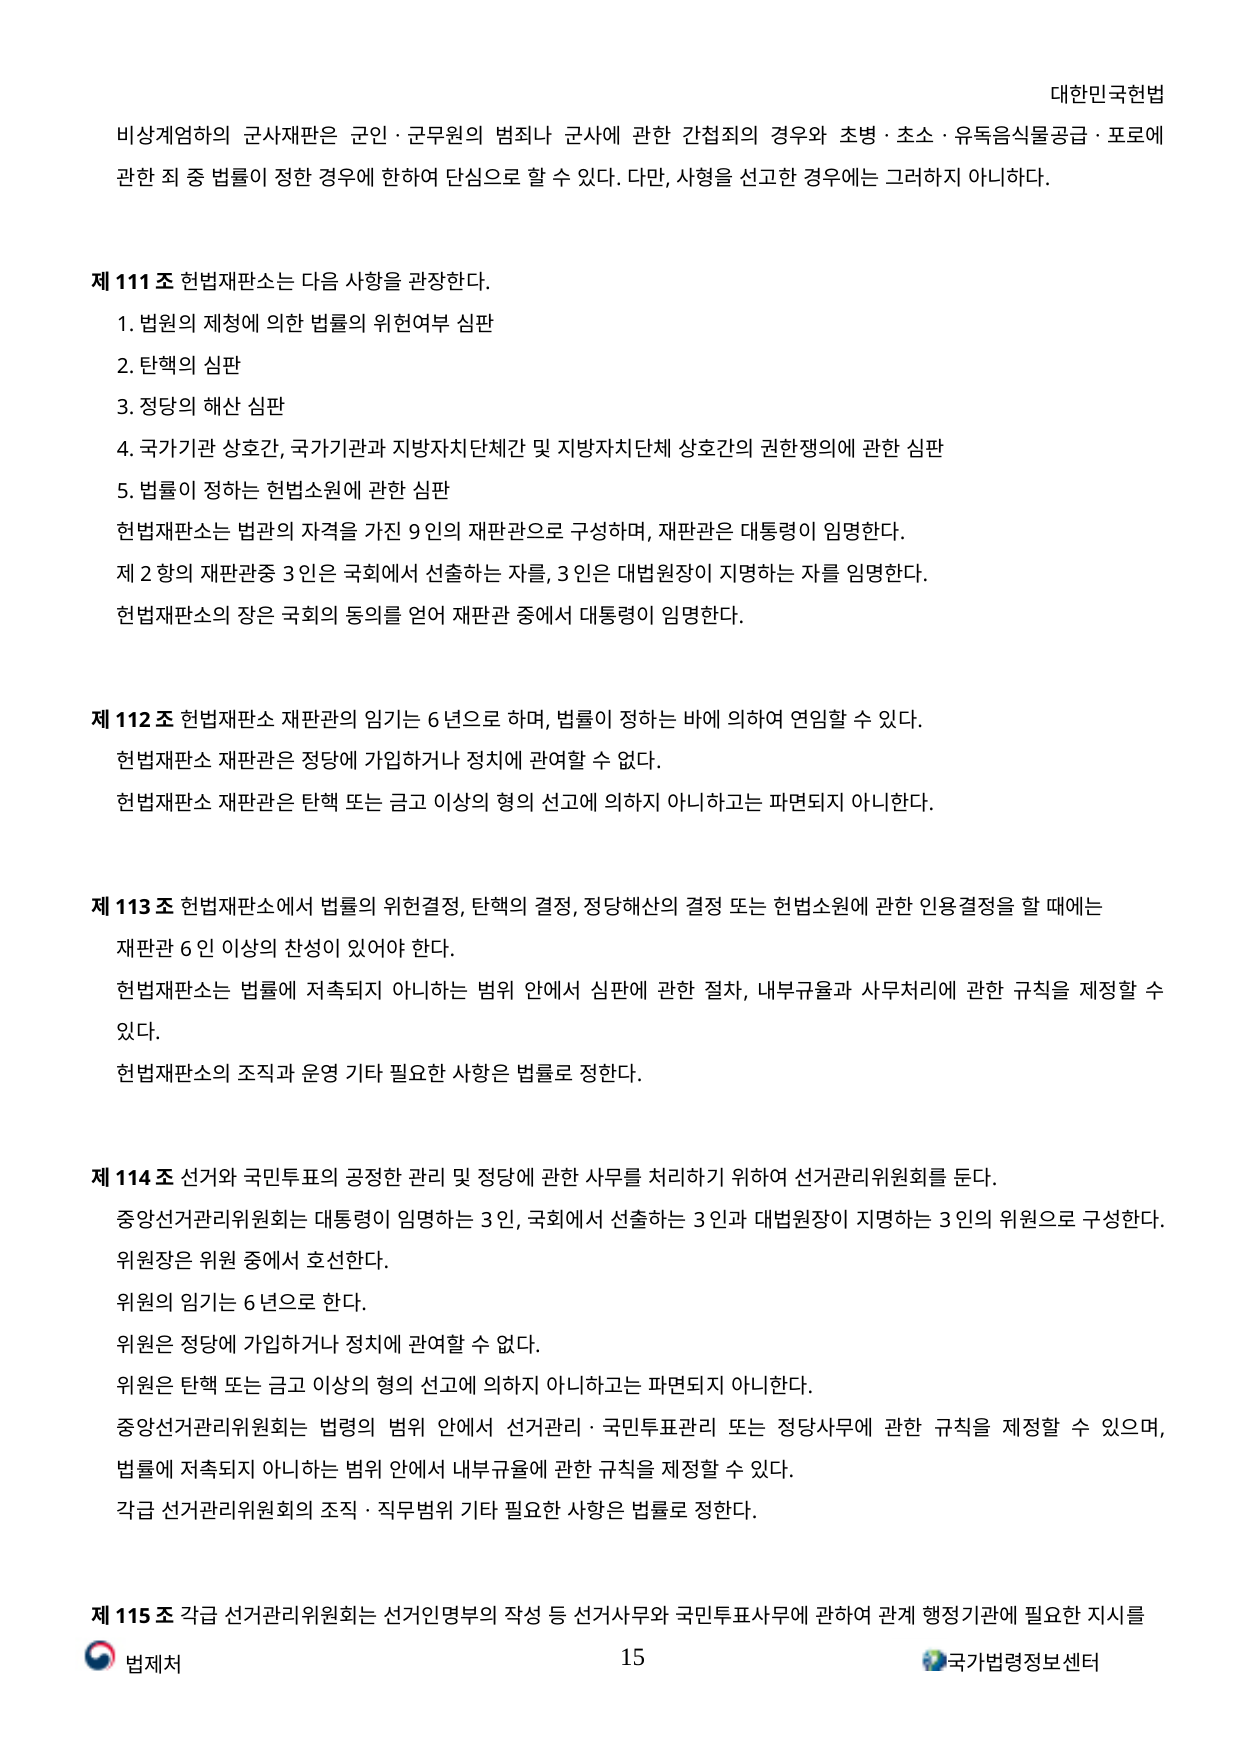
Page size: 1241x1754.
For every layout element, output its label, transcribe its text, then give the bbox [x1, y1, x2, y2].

text 헌법재판소의 조직과 운영 기타 필요한 사항은 법률로 정한다. [117, 1046, 1165, 1087]
text 각급 선거관리위원회의 조직ㆍ직무범위 기타 필요한 사항은 법률로 정한다. [117, 1483, 1165, 1525]
text 위원은 정당에 가입하거나 정치에 관여할 수 없다. [117, 1317, 1165, 1358]
text 헌법재판소는 법관의 자격을 가진 9인의 재판관으로 구성하며, 재판관은 대통령이 임명한다. [117, 504, 1165, 546]
text 위원의 임기는 6년으로 한다. [117, 1275, 1165, 1317]
text 헌법재판소 재판관은 탄핵 또는 금고 이상의 형의 선고에 의하지 아니하고는 파면되지 아니한다. [117, 775, 1165, 817]
text 4. 국가기관 상호간, 국가기관과 지방자치단체간 및 지방자치단체 상호간의 권한쟁의에 관한 심판 [117, 421, 1165, 462]
text 제114조 선거와 국민투표의 공정한 관리 및 정당에 관한 사무를 처리하기 위하여 선거관리위원회를 둔다. [92, 1150, 1165, 1192]
text 헌법재판소 재판관은 정당에 가입하거나 정치에 관여할 수 없다. [117, 733, 1165, 775]
text 위원은 탄핵 또는 금고 이상의 형의 선고에 의하지 아니하고는 파면되지 아니한다. [117, 1358, 1165, 1400]
text 중앙선거관리위원회는 법령의 범위 안에서 선거관리ㆍ국민투표관리 또는 정당사무에 관한 규칙을 제정할 수 있으며, 법률에 저촉되지 아니하는 범위 안에서 내부규율에 관한 규칙을 제정할 수 있다. [117, 1400, 1165, 1483]
text 1. 법원의 제청에 의한 법률의 위헌여부 심판 [117, 296, 1165, 337]
text 3. 정당의 해산 심판 [117, 379, 1165, 421]
text 제112조 헌법재판소 재판관의 임기는 6년으로 하며, 법률이 정하는 바에 의하여 연임할 수 있다. [92, 692, 1165, 733]
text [92, 1587, 1165, 1629]
text 비상계엄하의 군사재판은 군인ㆍ군무원의 범죄나 군사에 관한 간첩죄의 경우와 초병ㆍ초소ㆍ유독음식물공급ㆍ포로에 관한 죄 중 법률이 정한 경우에 한하여 단심으로 할 수 있다. 다만, 사형을 선고한 경우에는 그러하지 아니하다. [117, 108, 1165, 192]
text 5. 법률이 정하는 헌법소원에 관한 심판 [117, 462, 1165, 504]
text 헌법재판소의 장은 국회의 동의를 얻어 재판관 중에서 대통령이 임명한다. [117, 587, 1165, 629]
text 헌법재판소는 법률에 저촉되지 아니하는 범위 안에서 심판에 관한 절차, 내부규율과 사무처리에 관한 규칙을 제정할 수 있다. [117, 962, 1165, 1046]
text 제2항의 재판관중 3인은 국회에서 선출하는 자를, 3인은 대법원장이 지명하는 자를 임명한다. [117, 546, 1165, 587]
text 중앙선거관리위원회는 대통령이 임명하는 3인, 국회에서 선출하는 3인과 대법원장이 지명하는 3인의 위원으로 구성한다. 위원장은 위원 중에서 호선한다. [117, 1192, 1165, 1275]
picture [892, 1637, 947, 1671]
text 2. 탄핵의 심판 [117, 337, 1165, 379]
picture [75, 1637, 126, 1673]
text 제111조 헌법재판소는 다음 사항을 관장한다. [92, 254, 1165, 296]
text 제113조 헌법재판소에서 법률의 위헌결정, 탄핵의 결정, 정당해산의 결정 또는 헌법소원에 관한 인용결정을 할 때에는 재판관 6인 이상의 찬성이 있어야 한다. [92, 879, 1165, 962]
